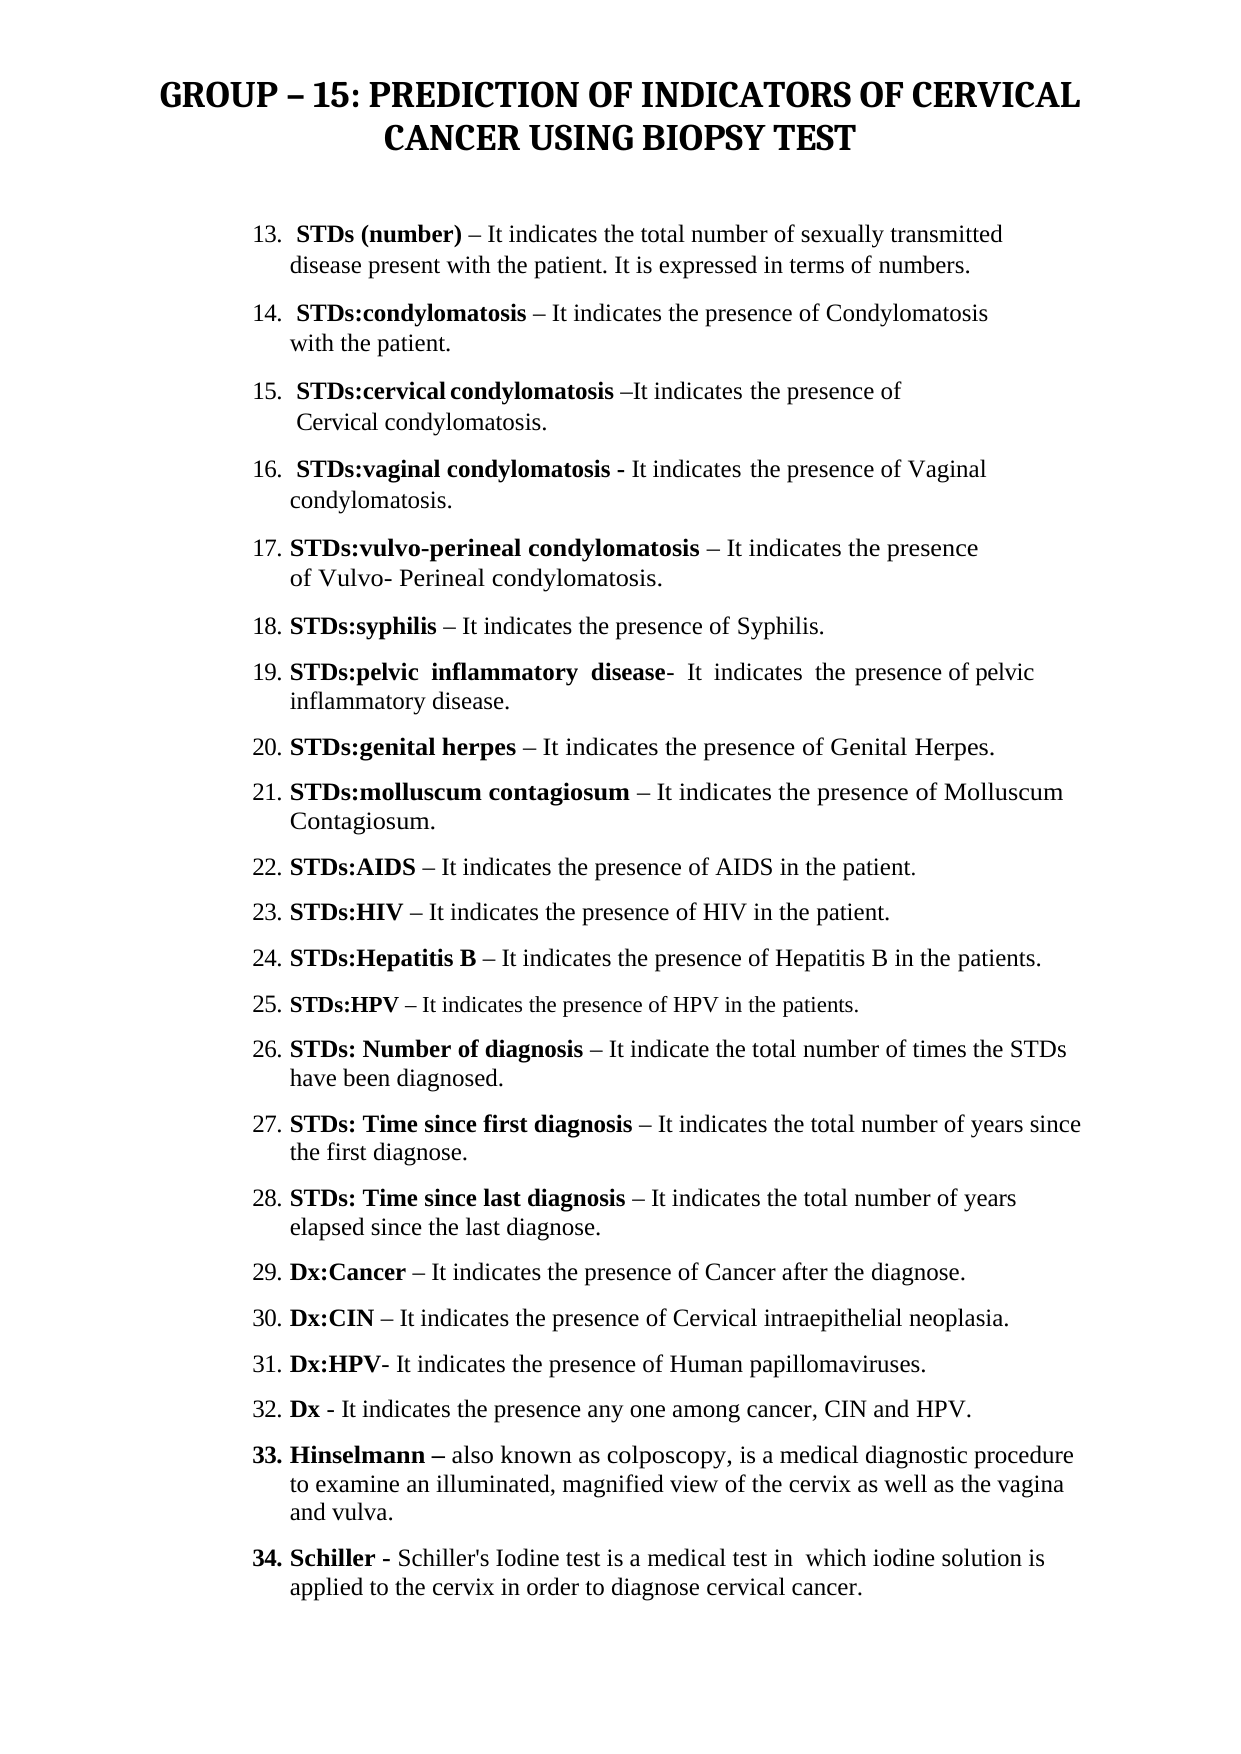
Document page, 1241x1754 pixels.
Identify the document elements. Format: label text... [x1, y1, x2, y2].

list STDs:molluscum contagiosum – It indicates the presence of Molluscum Contagiosum. [252, 777, 1090, 835]
list STDs:HIV – It indicates the presence of HIV in the patient. [252, 897, 1090, 926]
list Dx - It indicates the presence any one among cancer, CIN and HPV. [252, 1394, 1090, 1423]
list STDs (number) – It indicates the total number of sexually transmitted disease present with the patient. It is expressed in terms of numbers. [252, 219, 1004, 278]
list STDs:AIDS – It indicates the presence of AIDS in the patient. [252, 852, 1090, 881]
list STDs: Number of diagnosis – It indicate the total number of times the STDs have been diagnosed. [252, 1034, 1090, 1092]
list STDs:pelvic inflammatory disease- It indicates the presence of pelvic inflammatory disease. [252, 657, 1090, 715]
list STDs:vulvo-perineal condylomatosis – It indicates the presence of Vulvo- Perineal condylomatosis. [252, 533, 1005, 592]
list STDs:Hepatitis B – It indicates the presence of Hepatitis B in the patients. [252, 943, 1090, 972]
list Dx:Cancer – It indicates the presence of Cancer after the diagnose. [252, 1257, 1090, 1286]
list STDs:cervical condylomatosis –It indicates the presence of Cervical condylomatosis. [252, 376, 1004, 436]
list Hinselmann – also known as colposcopy, is a medical diagnostic procedure to examine an illuminated, magnified view of the cervix as well as the vagina and vulva. [252, 1440, 1090, 1526]
list STDs: Time since first diagnosis – It indicates the total number of years since the first diagnose. [252, 1109, 1090, 1166]
list STDs: Time since last diagnosis – It indicates the total number of years elapsed since the last diagnose. [252, 1183, 1090, 1241]
list STDs:vaginal condylomatosis - It indicates the presence of Vaginal condylomatosis. [252, 454, 1004, 514]
list Schiller - Schiller's Iodine test is a medical test in which iodine solution is applied to the cervix in order to diagnose cervical cancer. [252, 1543, 1090, 1601]
list Dx:HPV- It indicates the presence of Human papillomaviruses. [252, 1349, 1090, 1377]
list STDs:HPV – It indicates the presence of HPV in the patients. [252, 989, 1090, 1017]
list STDs:condylomatosis – It indicates the presence of Condylomatosis with the patient. [252, 298, 1004, 357]
list Dx:CIN – It indicates the presence of Cervical intraepithelial neoplasia. [252, 1303, 1090, 1332]
list STDs:genital herpes – It indicates the presence of Genital Herpes. [252, 732, 1090, 761]
list STDs:syphilis – It indicates the presence of Syphilis. [252, 611, 1090, 640]
